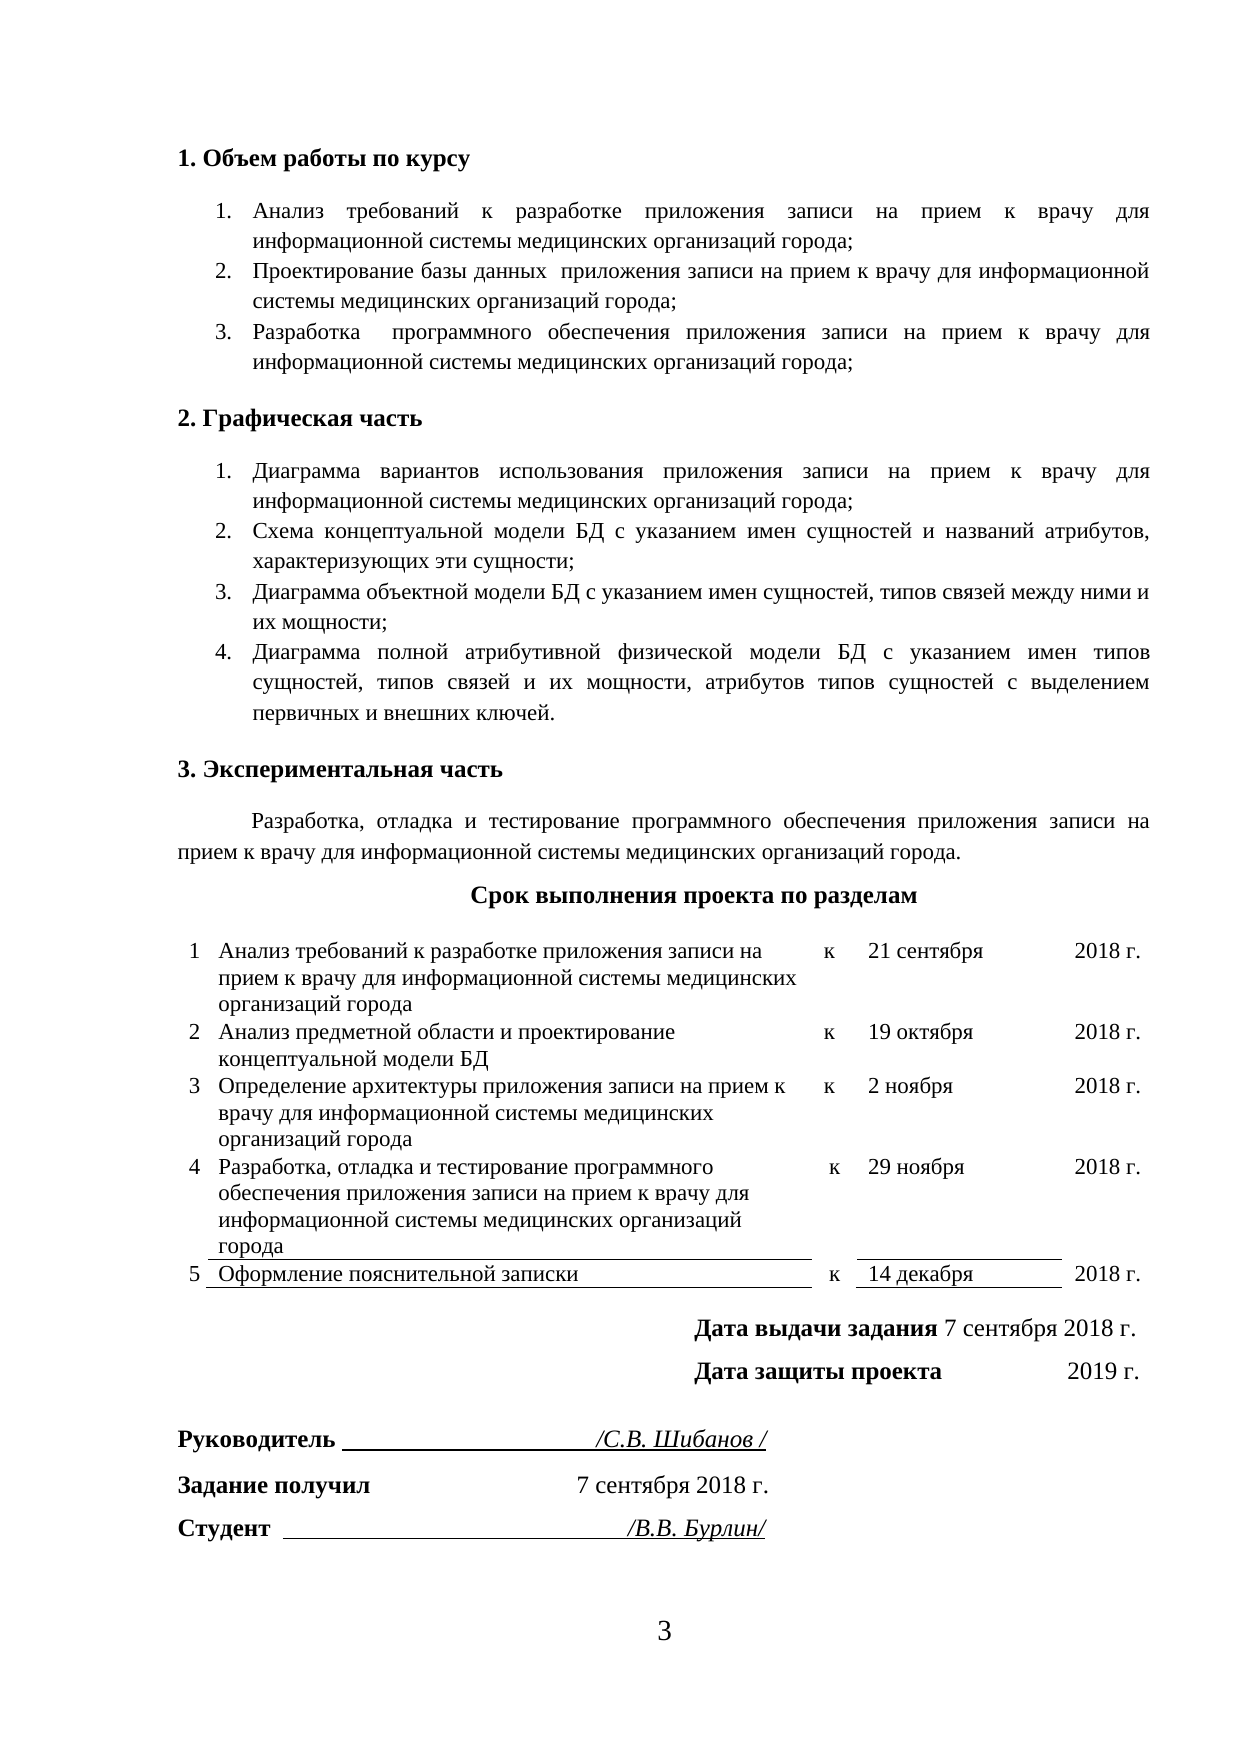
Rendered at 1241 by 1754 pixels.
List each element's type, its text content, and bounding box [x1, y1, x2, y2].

table_cell Определение архитектуры приложения записи на прием к врачу для информационной системы медицинских организаций города [208, 1073, 812, 1152]
text Срок выполнения проекта по разделам [177, 880, 1152, 909]
table_cell Анализ предметной области и проектирование концептуальной модели БД [208, 1018, 812, 1071]
text Студент /В.В. Бурлин/ [177, 1513, 1152, 1542]
text 3. Экспериментальная часть [177, 754, 1152, 782]
table_cell 29 ноября [857, 1153, 1062, 1258]
table_header 1 [178, 938, 206, 1017]
table_header к [813, 938, 856, 1017]
table_cell 2018 г. [1064, 1018, 1165, 1071]
text Дата защиты проекта 2019 г. [694, 1356, 1152, 1385]
list Схема концептуальной модели БД с указанием имен сущностей и названий атрибутов, характеризующих эти сущности; [215, 517, 1152, 574]
list Анализ требований к разработке приложения записи на прием к врачу для информационной системы медицинских организаций города; [215, 197, 1152, 253]
table_cell 2 ноября [857, 1073, 1062, 1152]
table_cell 2018 г. [1064, 1153, 1165, 1258]
table_cell 14 декабря [857, 1260, 1062, 1286]
text Дата выдачи задания 7 сентября 2018 г. [694, 1313, 1152, 1342]
text 2. Графическая часть [177, 403, 1152, 432]
text Разработка, отладка и тестирование программного обеспечения приложения записи на прием к врачу для информационной системы медицинских организаций города. [177, 807, 1152, 864]
table_cell 5 [178, 1260, 206, 1286]
list Диаграмма объектной модели БД с указанием имен сущностей, типов связей между ними и их мощности; [215, 578, 1152, 634]
table_cell Оформление пояснительной записки [208, 1260, 812, 1286]
text Руководитель /С.В. Шибанов / [177, 1424, 1152, 1453]
table_cell к [813, 1073, 856, 1152]
list Разработка программного обеспечения приложения записи на прием к врачу для информационной системы медицинских организаций города; [215, 318, 1152, 374]
text Задание получил 7 сентября 2018 г. [177, 1470, 1152, 1498]
table_cell к [813, 1018, 856, 1071]
list Проектирование базы данных приложения записи на прием к врачу для информационной системы медицинских организаций города; [215, 257, 1152, 314]
table_cell 2018 г. [1064, 1073, 1165, 1152]
table_cell 2018 г. [1064, 1260, 1165, 1286]
table_header 21 сентября [857, 938, 1062, 1017]
table_cell к [813, 1153, 856, 1258]
table_cell 3 [178, 1073, 206, 1152]
table_cell к [813, 1260, 856, 1286]
table_cell 4 [178, 1153, 206, 1258]
table_cell 19 октября [857, 1018, 1062, 1071]
list Диаграмма вариантов использования приложения записи на прием к врачу для информационной системы медицинских организаций города; [215, 457, 1152, 513]
table_cell Разработка, отладка и тестирование программного обеспечения приложения записи на прием к врачу для информационной системы медицинских организаций города [208, 1153, 812, 1258]
table_header Анализ требований к разработке приложения записи на прием к врачу для информационной системы медицинских организаций города [208, 938, 812, 1017]
table_cell 2 [178, 1018, 206, 1071]
list Диаграмма полной атрибутивной физической модели БД с указанием имен типов сущностей, типов связей и их мощности, атрибутов типов сущностей с выделением первичных и внешних ключей. [215, 638, 1152, 725]
table_header 2018 г. [1064, 938, 1165, 1017]
text 1. Объем работы по курсу [177, 143, 1152, 172]
